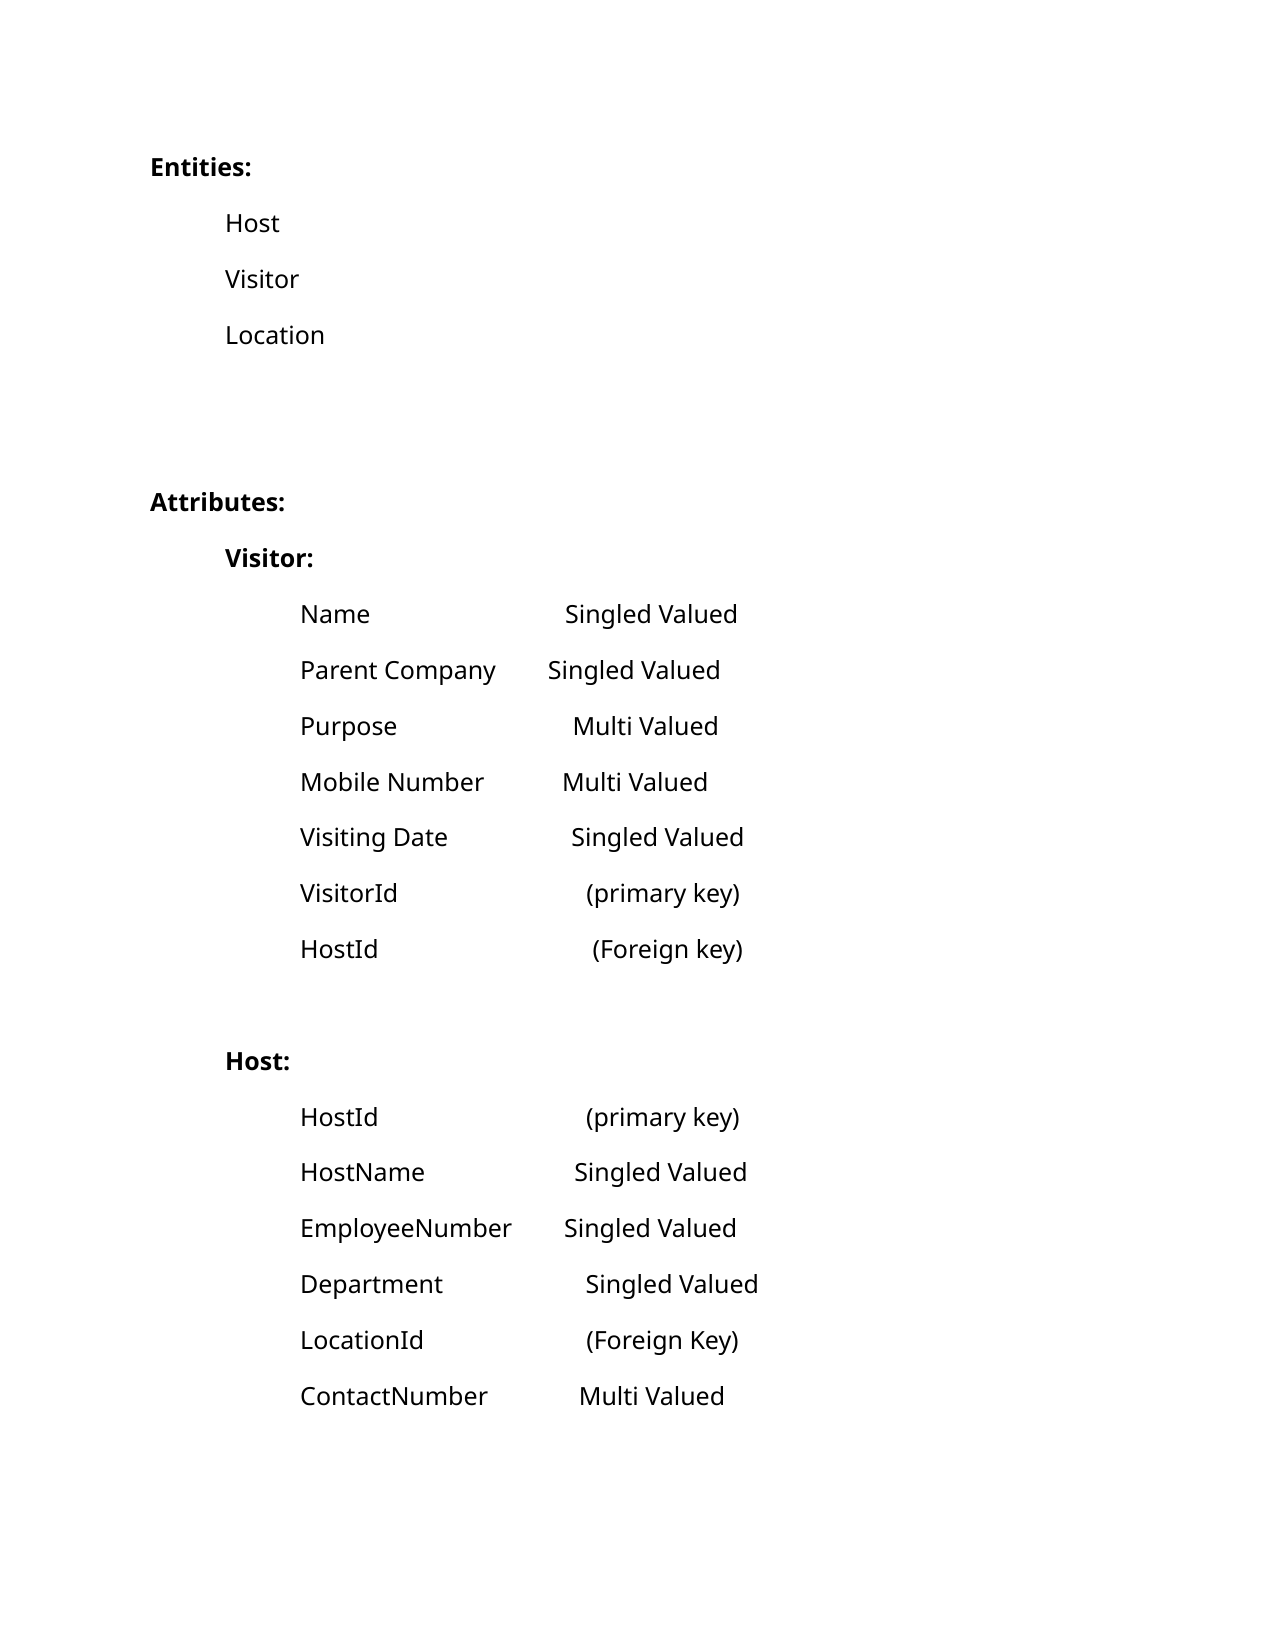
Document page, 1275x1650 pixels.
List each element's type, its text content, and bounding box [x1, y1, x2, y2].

text Location [150, 317, 1125, 352]
text Host [150, 206, 1125, 240]
text EmployeeNumber Singled Valued [150, 1211, 1125, 1245]
text Name Singled Valued [150, 597, 1125, 631]
text Department Singled Valued [150, 1267, 1125, 1301]
text LocationId (Foreign Key) [150, 1322, 1125, 1357]
text ContactNumber Multi Valued [150, 1378, 1125, 1412]
text Visitor: [150, 541, 1125, 575]
text Visiting Date Singled Valued [150, 820, 1125, 854]
text Mobile Number Multi Valued [150, 764, 1125, 798]
text Visitor [150, 262, 1125, 296]
text Host: [150, 1043, 1125, 1077]
text Parent Company Singled Valued [150, 652, 1125, 687]
text HostId (primary key) [150, 1099, 1125, 1133]
text VisitorId (primary key) [150, 876, 1125, 910]
text Entities: [150, 150, 1125, 184]
text Purpose Multi Valued [150, 708, 1125, 742]
text HostName Singled Valued [150, 1155, 1125, 1189]
text Attributes: [150, 485, 1125, 519]
text HostId (Foreign key) [150, 932, 1125, 966]
